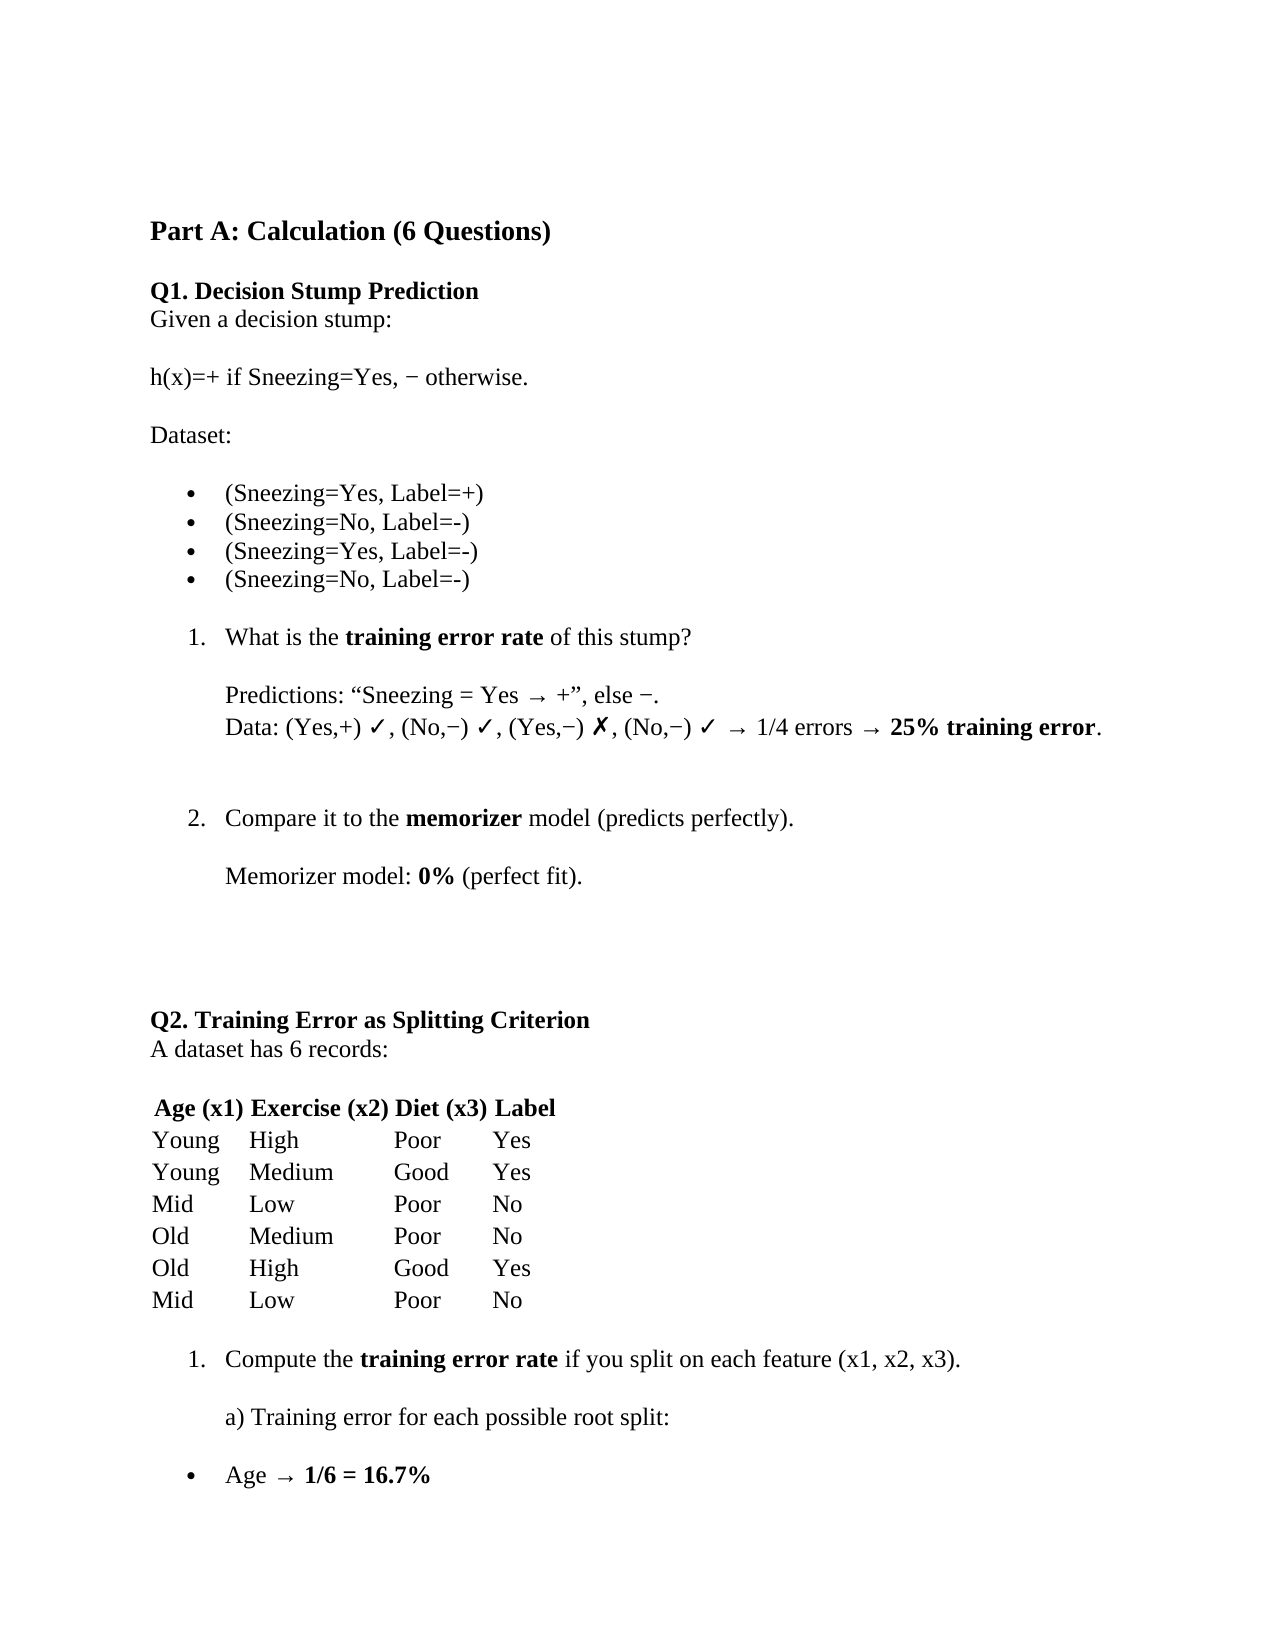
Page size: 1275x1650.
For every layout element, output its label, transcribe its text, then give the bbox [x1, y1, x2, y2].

text Memorizer model: 0% (perfect fit). [225, 861, 1125, 889]
table_cell Poor [392, 1188, 491, 1219]
table_cell No [491, 1188, 559, 1219]
text Part A: Calculation (6 Questions) [150, 214, 1125, 247]
table_cell Medium [248, 1156, 392, 1188]
list (Sneezing=No, Label=-) [187, 564, 1125, 593]
table_cell Low [248, 1283, 392, 1315]
list (Sneezing=Yes, Label=+) [187, 478, 1125, 507]
text h(x)=+ if Sneezing=Yes, − otherwise. [150, 362, 1125, 391]
text Dataset: [150, 420, 1125, 449]
table_cell Old [150, 1251, 247, 1283]
text Q1. Decision Stump Prediction Given a decision stump: [150, 276, 1125, 333]
table_cell Mid [150, 1283, 247, 1315]
table_cell Medium [248, 1220, 392, 1251]
text Q2. Training Error as Splitting Criterion A dataset has 6 records: [150, 1005, 1125, 1063]
table_cell Mid [150, 1188, 247, 1219]
table_cell Poor [392, 1124, 491, 1156]
table_cell Yes [491, 1251, 559, 1283]
table_header Age (x1) [150, 1092, 247, 1124]
list Compare it to the memorizer model (predicts perfectly). [187, 803, 1125, 832]
table_cell High [248, 1251, 392, 1283]
list Age → 1/6 = 16.7% [187, 1460, 1125, 1489]
text a) Training error for each possible root split: [225, 1402, 1125, 1431]
text Predictions: “Sneezing = Yes → +”, else −. Data: (Yes,+) ✓, (No,−) ✓, (Yes,−) ✗, (No,−) ✓ → 1/4 errors → 25% training error. [225, 680, 1125, 774]
table_cell Good [392, 1251, 491, 1283]
list (Sneezing=No, Label=-) [187, 507, 1125, 536]
table_cell Yes [491, 1156, 559, 1188]
table_header Exercise (x2) [248, 1092, 392, 1124]
table_header Diet (x3) [392, 1092, 491, 1124]
table_cell Young [150, 1124, 247, 1156]
table_cell Poor [392, 1283, 491, 1315]
list (Sneezing=Yes, Label=-) [187, 536, 1125, 564]
table_cell Yes [491, 1124, 559, 1156]
table_cell High [248, 1124, 392, 1156]
table_cell No [491, 1283, 559, 1315]
table_cell Good [392, 1156, 491, 1188]
table_cell Low [248, 1188, 392, 1219]
table_cell No [491, 1220, 559, 1251]
list Compute the training error rate if you split on each feature (x1, x2, x3). [187, 1344, 1125, 1373]
list What is the training error rate of this stump? [187, 622, 1125, 651]
table_cell Young [150, 1156, 247, 1188]
table_header Label [491, 1092, 559, 1124]
table_cell Poor [392, 1220, 491, 1251]
table_cell Old [150, 1220, 247, 1251]
